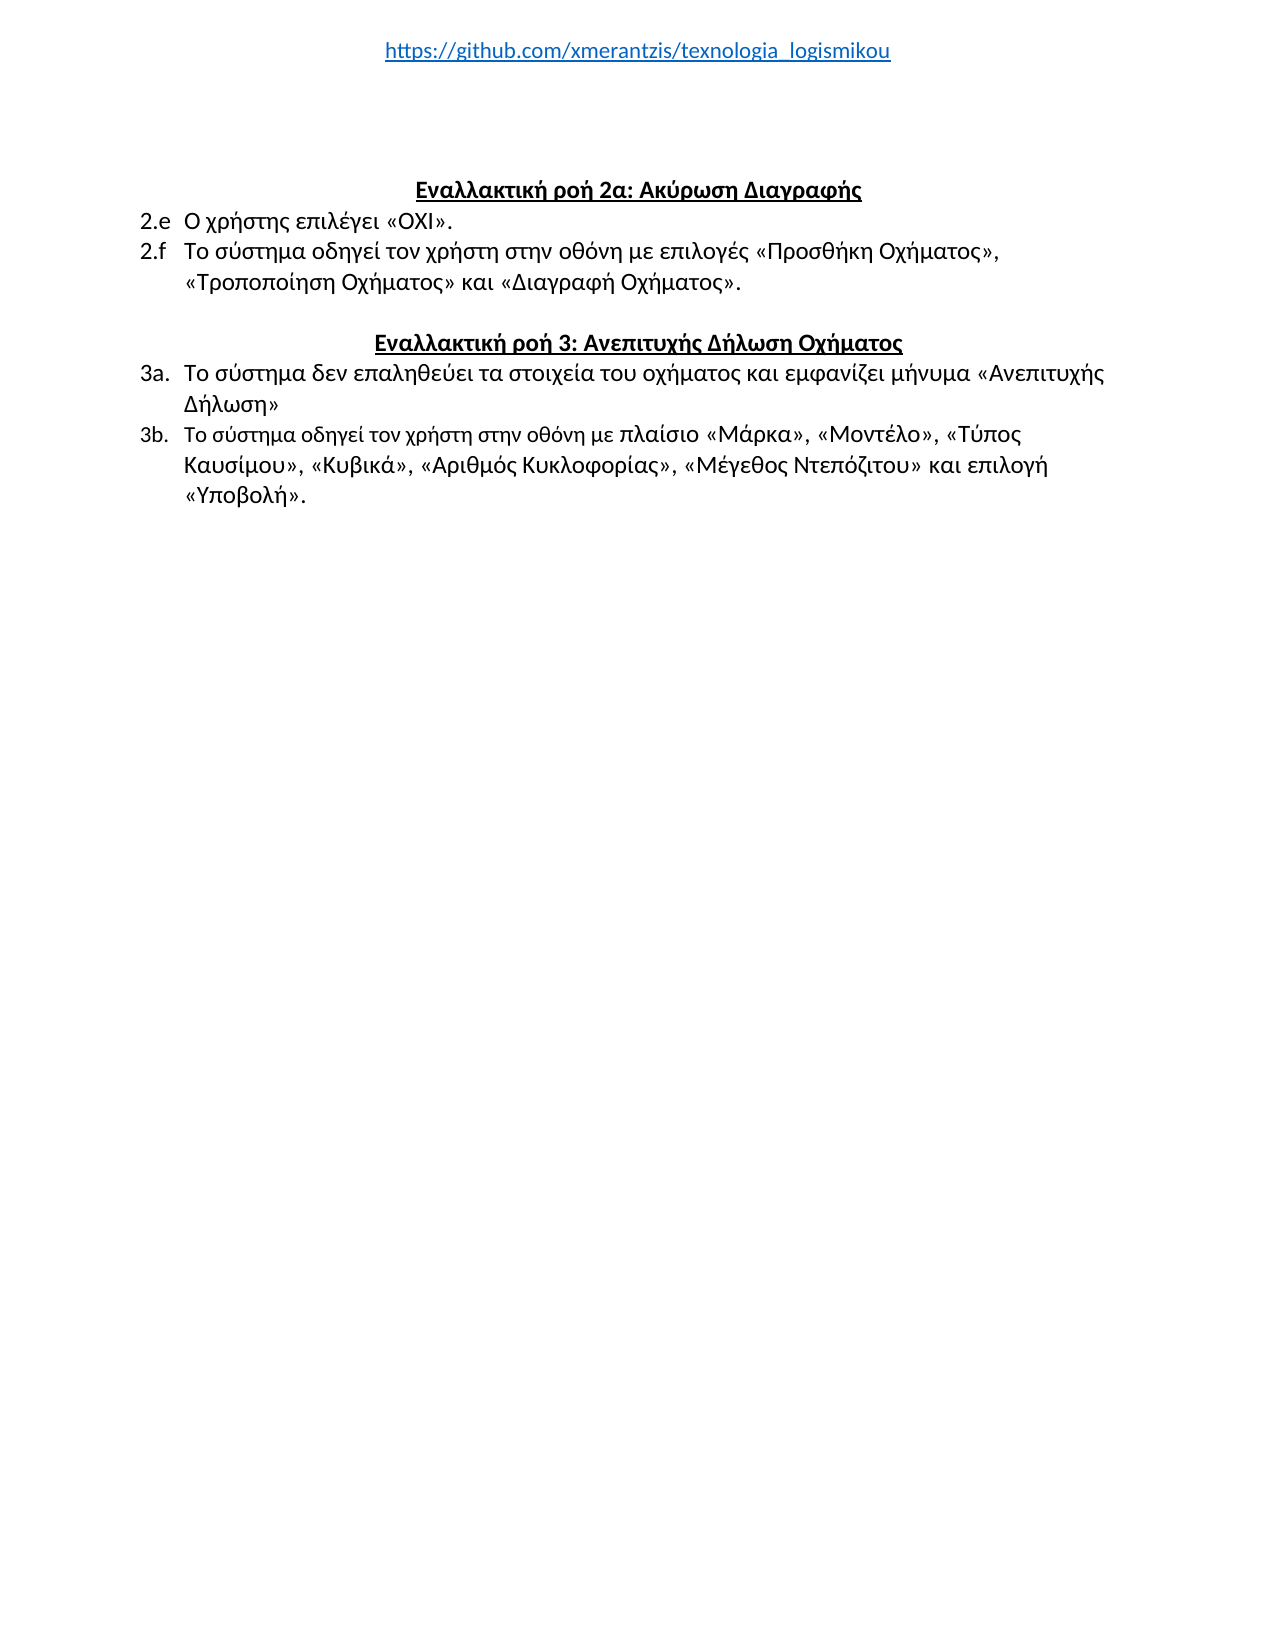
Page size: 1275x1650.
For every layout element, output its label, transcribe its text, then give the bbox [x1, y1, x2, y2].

list Το σύστημα οδηγεί τον χρήστη στην οθόνη με πλαίσιο «Μάρκα», «Μοντέλο», «Τύπος Καυσίμου», «Κυβικά», «Αριθμός Κυκλοφορίας», «Μέγεθος Ντεπόζιτου» και επιλογή «Υποβολή». [139, 418, 1137, 510]
text Εναλλακτική ροή 3: Ανεπιτυχής Δήλωση Οχήματος [139, 327, 1137, 357]
list Το σύστημα δεν επαληθεύει τα στοιχεία του οχήματος και εμφανίζει μήνυμα «Ανεπιτυχής Δήλωση» [139, 357, 1137, 418]
text Εναλλακτική ροή 2α: Ακύρωση Διαγραφής [139, 174, 1137, 205]
list Ο χρήστης επιλέγει «ΟΧΙ». [139, 205, 1137, 235]
list Το σύστημα οδηγεί τον χρήστη στην οθόνη με επιλογές «Προσθήκη Οχήματος», «Τροποποίηση Οχήματος» και «Διαγραφή Οχήματος». [139, 235, 1137, 296]
